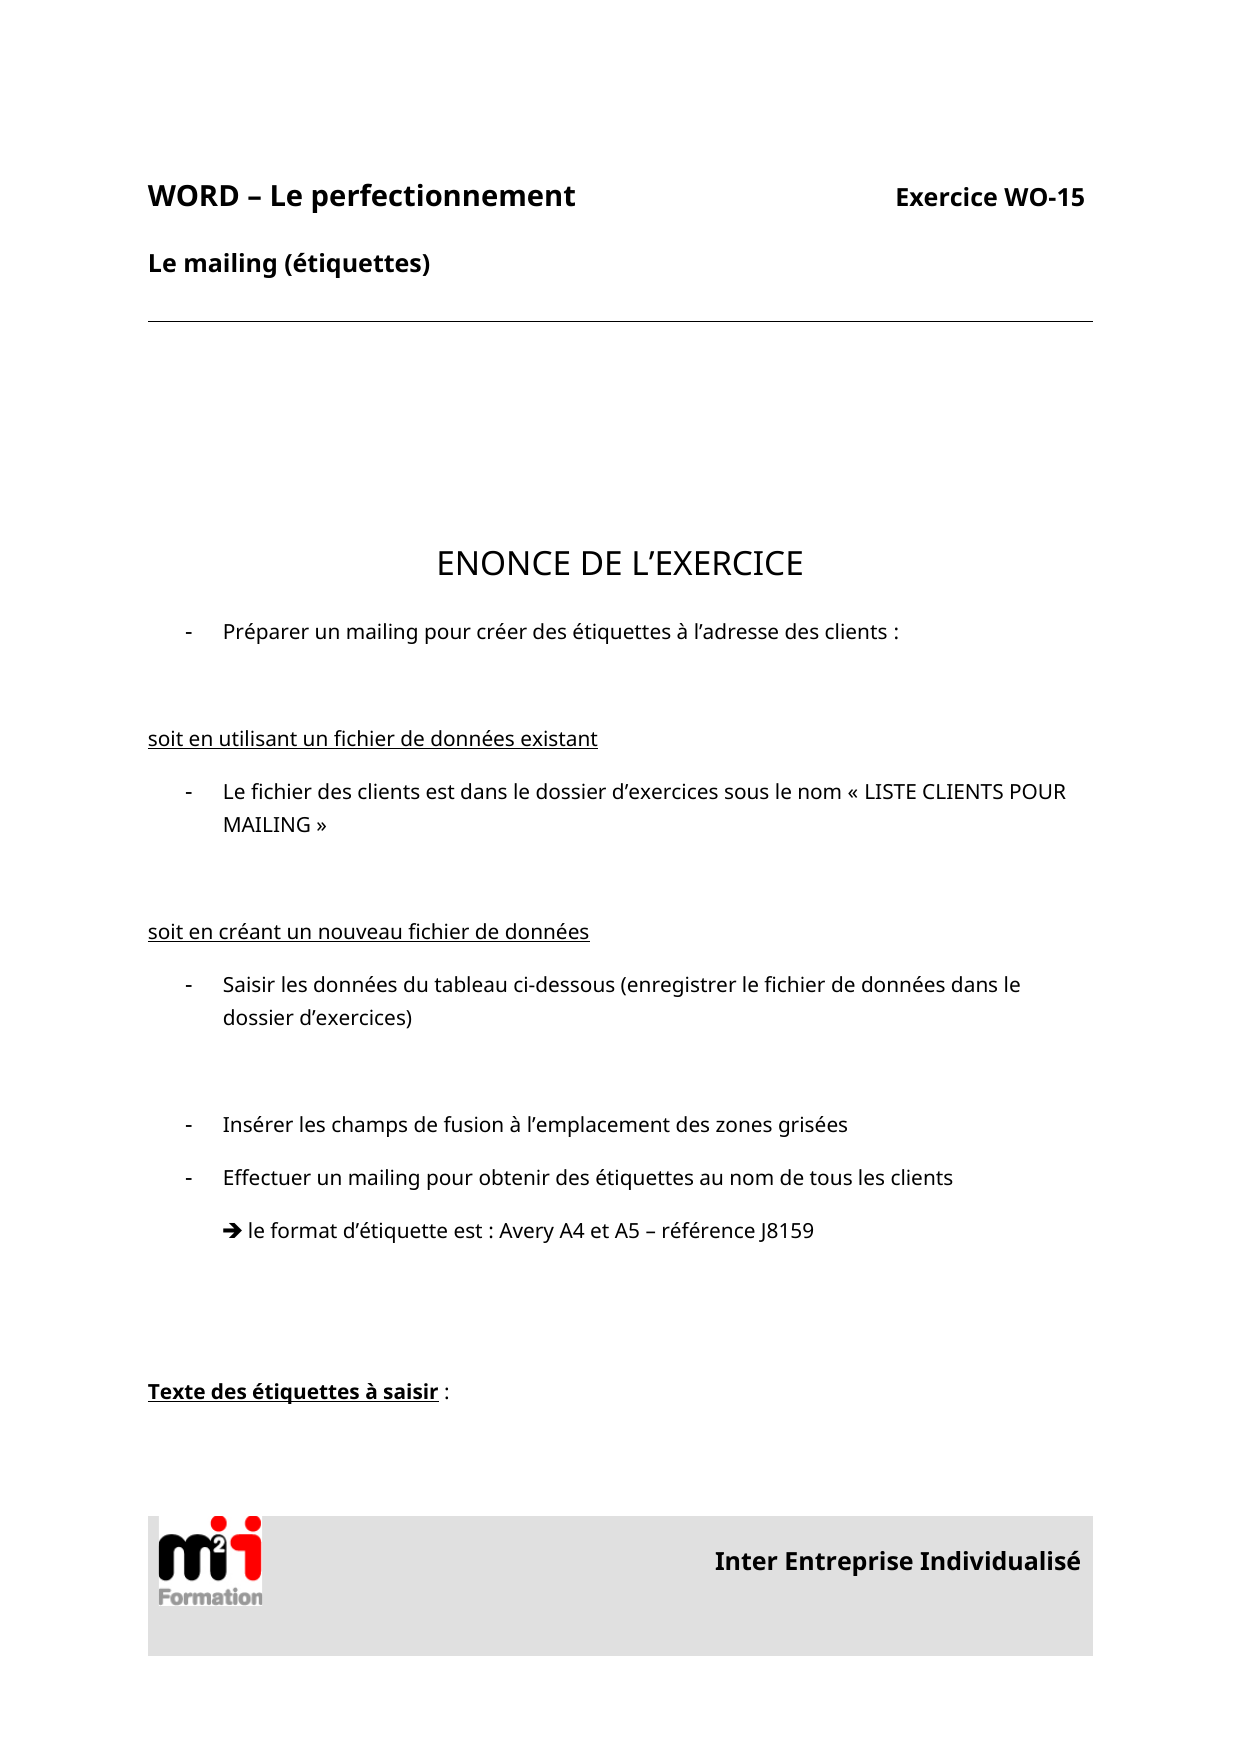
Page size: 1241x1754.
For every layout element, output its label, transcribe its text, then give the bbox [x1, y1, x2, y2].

text Texte des étiquettes à saisir : [148, 1377, 1093, 1405]
text le format d’étiquette est : Avery A4 et A5 – référence J8159 [148, 1217, 1093, 1245]
text Effectuer un mailing pour obtenir des étiquettes au nom de tous les clients [185, 1163, 1093, 1192]
subtitle Le mailing (étiquettes) [148, 245, 1093, 279]
text Saisir les données du tableau ci-dessous (enregistrer le fichier de données dans le dossier d’exercices) [185, 970, 1093, 1031]
text Le fichier des clients est dans le dossier d’exercices sous le nom « LISTE CLIENTS POUR MAILING » [185, 777, 1093, 838]
text soit en utilisant un fichier de données existant [148, 724, 1093, 752]
subtitle ENONCE DE L’EXERCICE [148, 540, 1093, 585]
text Insérer les champs de fusion à l’emplacement des zones grisées [185, 1110, 1093, 1138]
text Préparer un mailing pour créer des étiquettes à l’adresse des clients : [185, 617, 1093, 645]
picture [158, 1516, 263, 1606]
subtitle WORD – Le perfectionnement Exercice WO-15 [148, 175, 1093, 214]
text soit en créant un nouveau fichier de données [148, 917, 1093, 945]
